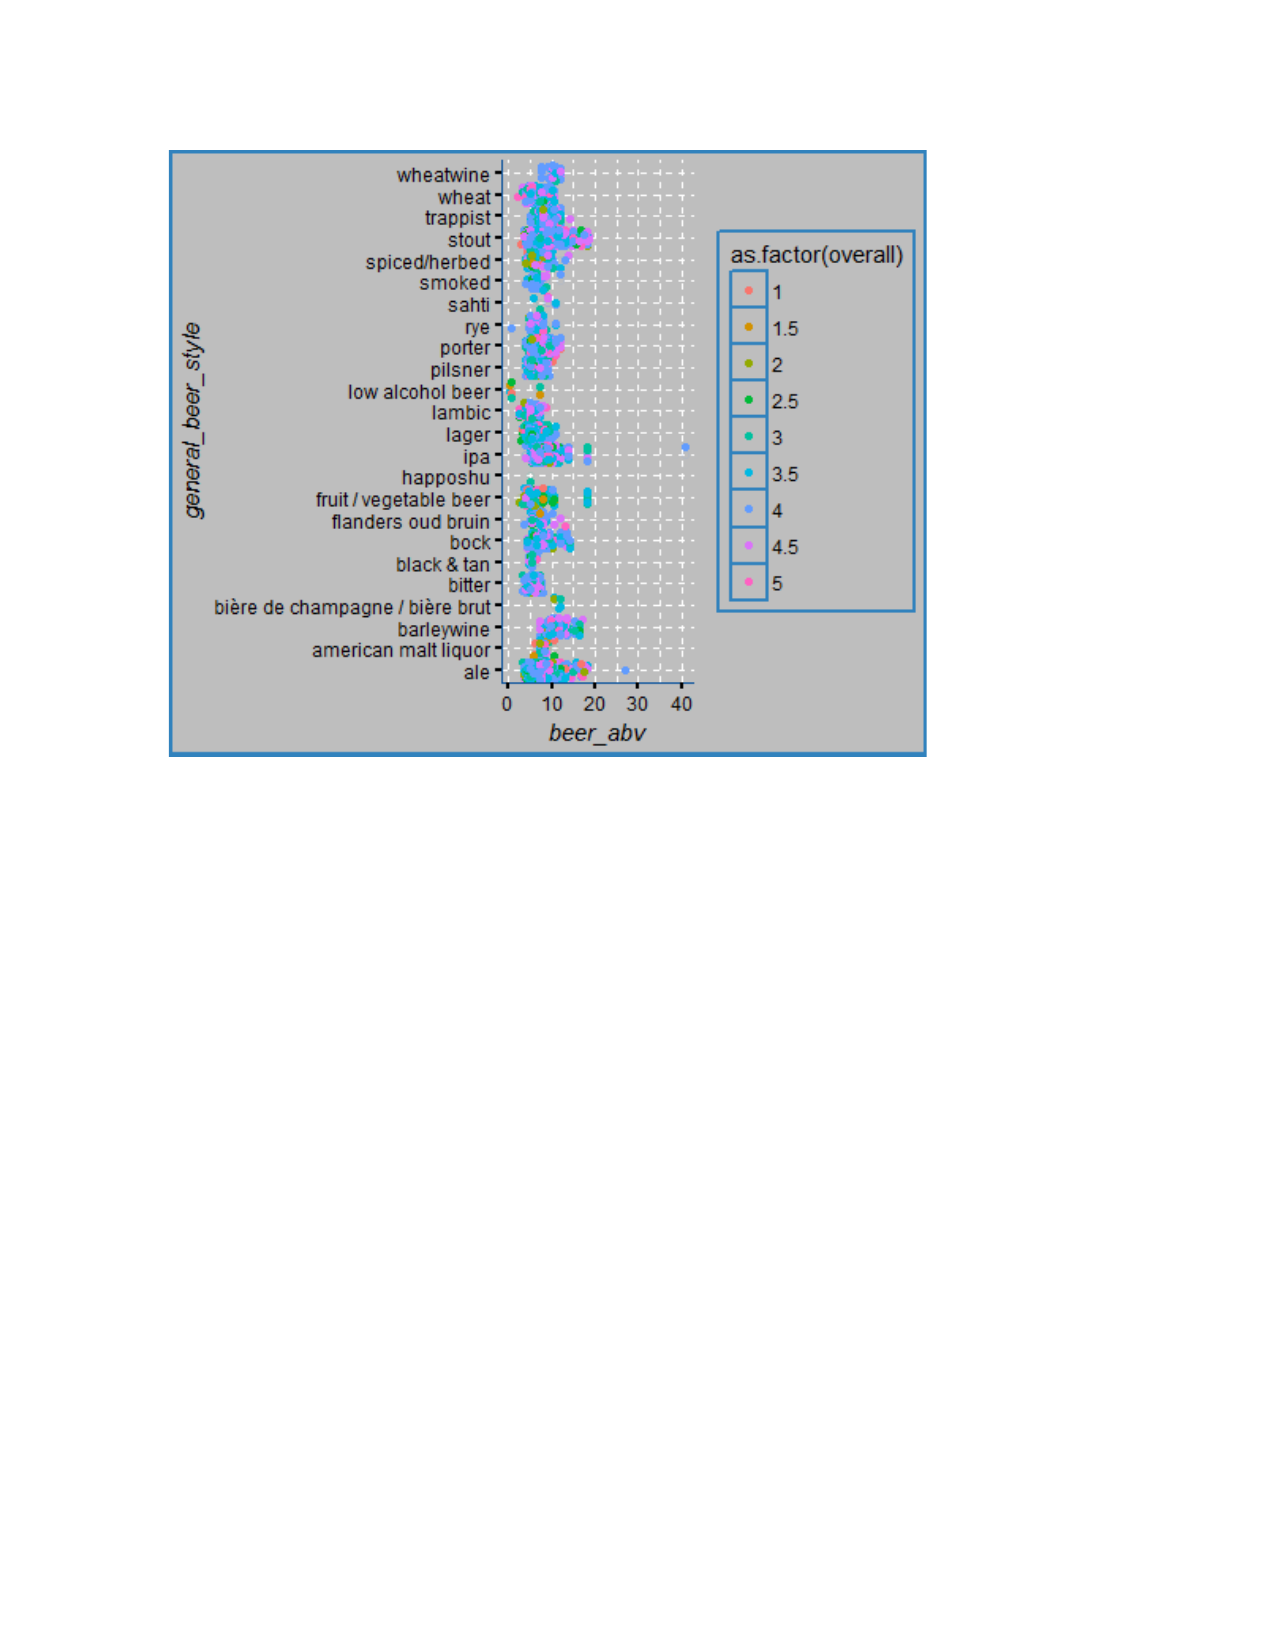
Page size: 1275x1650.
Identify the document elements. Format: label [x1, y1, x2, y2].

picture [168, 150, 927, 757]
